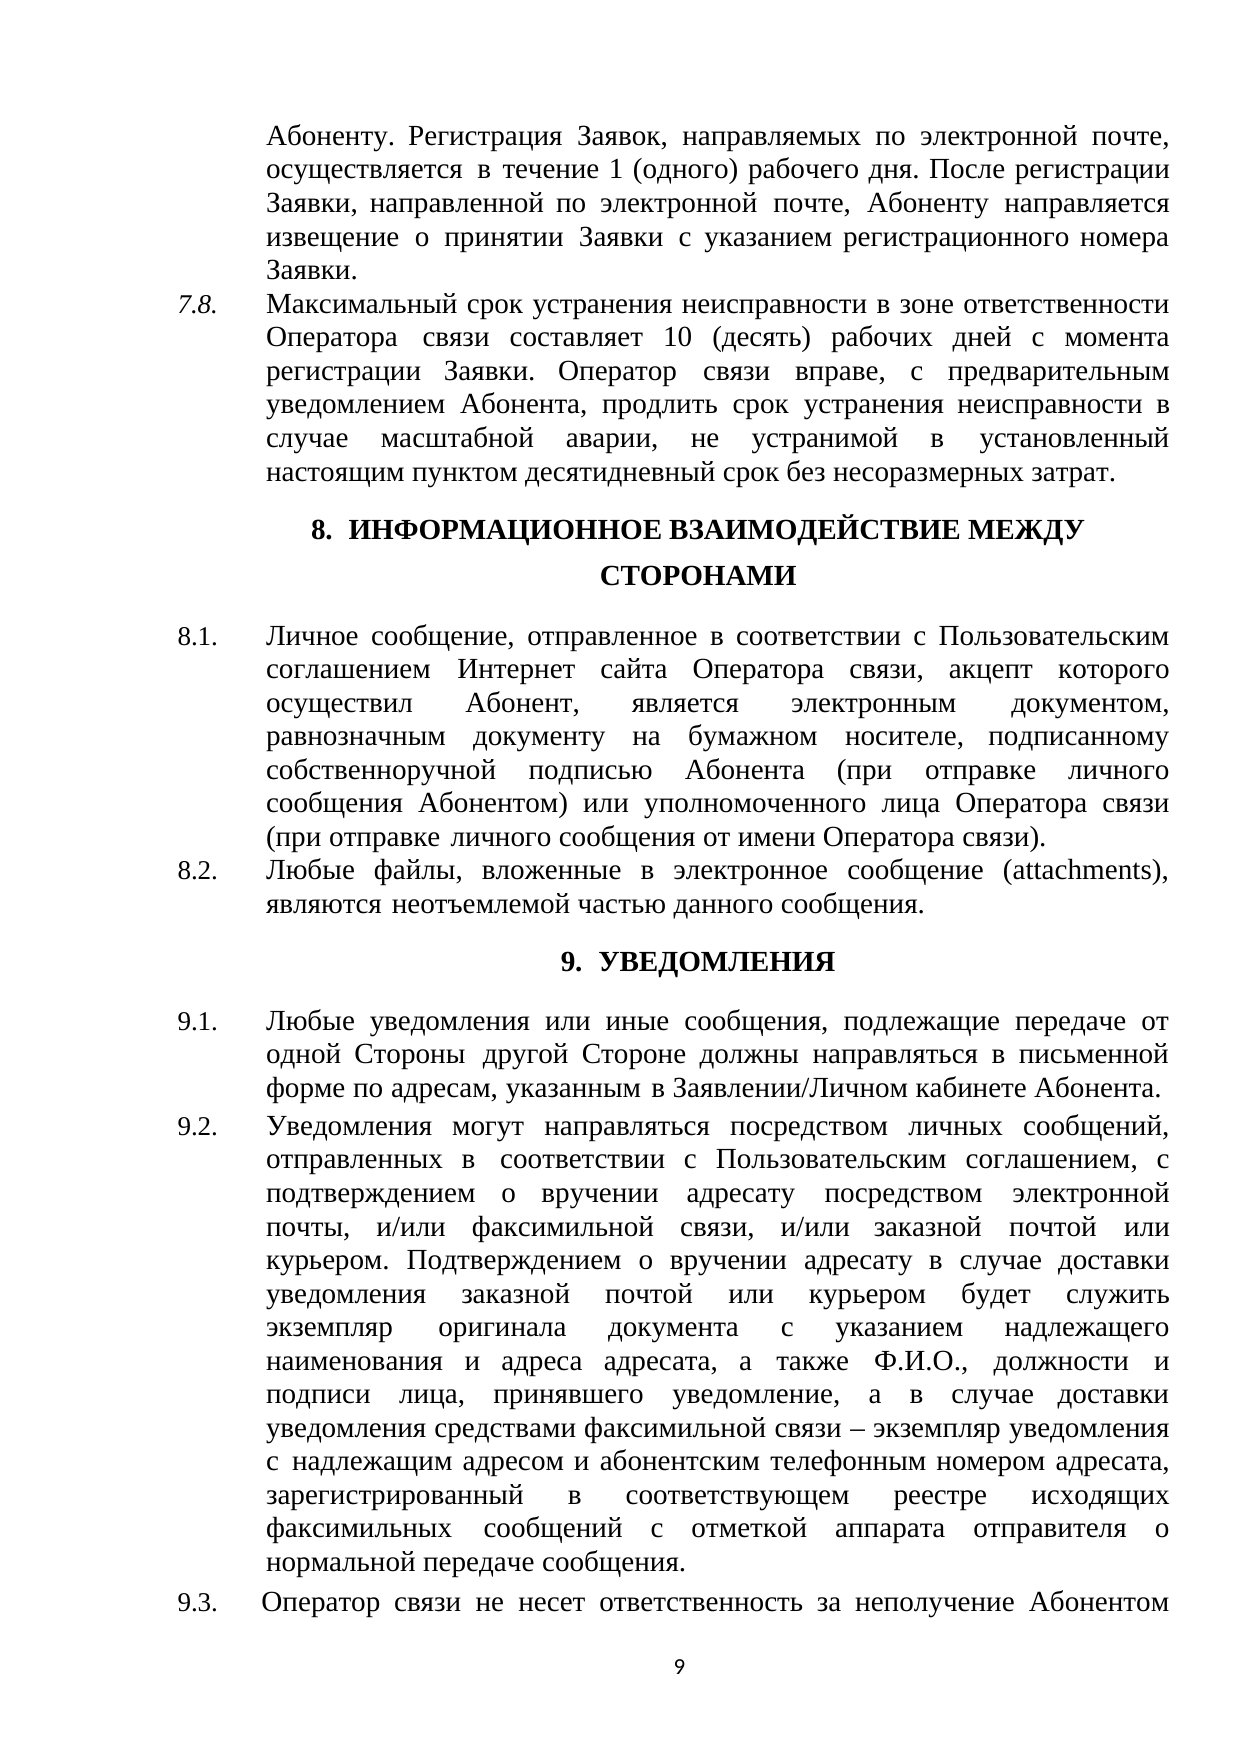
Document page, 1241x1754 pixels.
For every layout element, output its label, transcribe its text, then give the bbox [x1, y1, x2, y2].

text СТОРОНАМИ [215, 558, 1181, 592]
list ИНФОРМАЦИОННОЕ ВЗАИМОДЕЙСТВИЕ МЕЖДУ [215, 512, 1181, 546]
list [177, 118, 1169, 286]
list Личное сообщение, отправленное в соответствии с Пользовательским соглашением Интернет сайта Оператора связи, акцепт которого осуществил Абонент, является электронным документом, равнозначным документу на бумажном носителе, подписанному собственноручной подписью Абонента (при отправке личного сообщения Абонентом) или уполномоченного лица Оператора связи (при отправке личного сообщения от имени Оператора связи). [177, 618, 1169, 852]
list Любые файлы, вложенные в электронное сообщение (attachments), являются неотъемлемой частью данного сообщения. [177, 852, 1169, 919]
list Любые уведомления или иные сообщения, подлежащие передаче от одной Стороны другой Стороне должны направляться в письменной форме по адресам, указанным в Заявлении/Личном кабинете Абонента. [177, 1003, 1169, 1104]
list Уведомления могут направляться посредством личных сообщений, отправленных в соответствии с Пользовательским соглашением, с подтверждением о вручении адресату посредством электронной почты, и/или факсимильной связи, и/или заказной почтой или курьером. Подтверждением о вручении адресату в случае доставки уведомления заказной почтой или курьером будет служить экземпляр оригинала документа с указанием надлежащего наименования и адреса адресата, а также Ф.И.О., должности и подписи лица, принявшего уведомление, а в случае доставки уведомления средствами факсимильной связи – экземпляр уведомления с надлежащим адресом и абонентским телефонным номером адресата, зарегистрированный в соответствующем реестре исходящих факсимильных сообщений с отметкой аппарата отправителя о нормальной передаче сообщения. [177, 1108, 1169, 1578]
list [177, 1584, 1169, 1618]
list УВЕДОМЛЕНИЯ [215, 944, 1181, 978]
list Максимальный срок устранения неисправности в зоне ответственности Оператора связи составляет 10 (десять) рабочих дней с момента регистрации Заявки. Оператор связи вправе, с предварительным уведомлением Абонента, продлить срок устранения неисправности в случае масштабной аварии, не устранимой в установленный настоящим пунктом десятидневный срок без несоразмерных затрат. [177, 286, 1169, 487]
